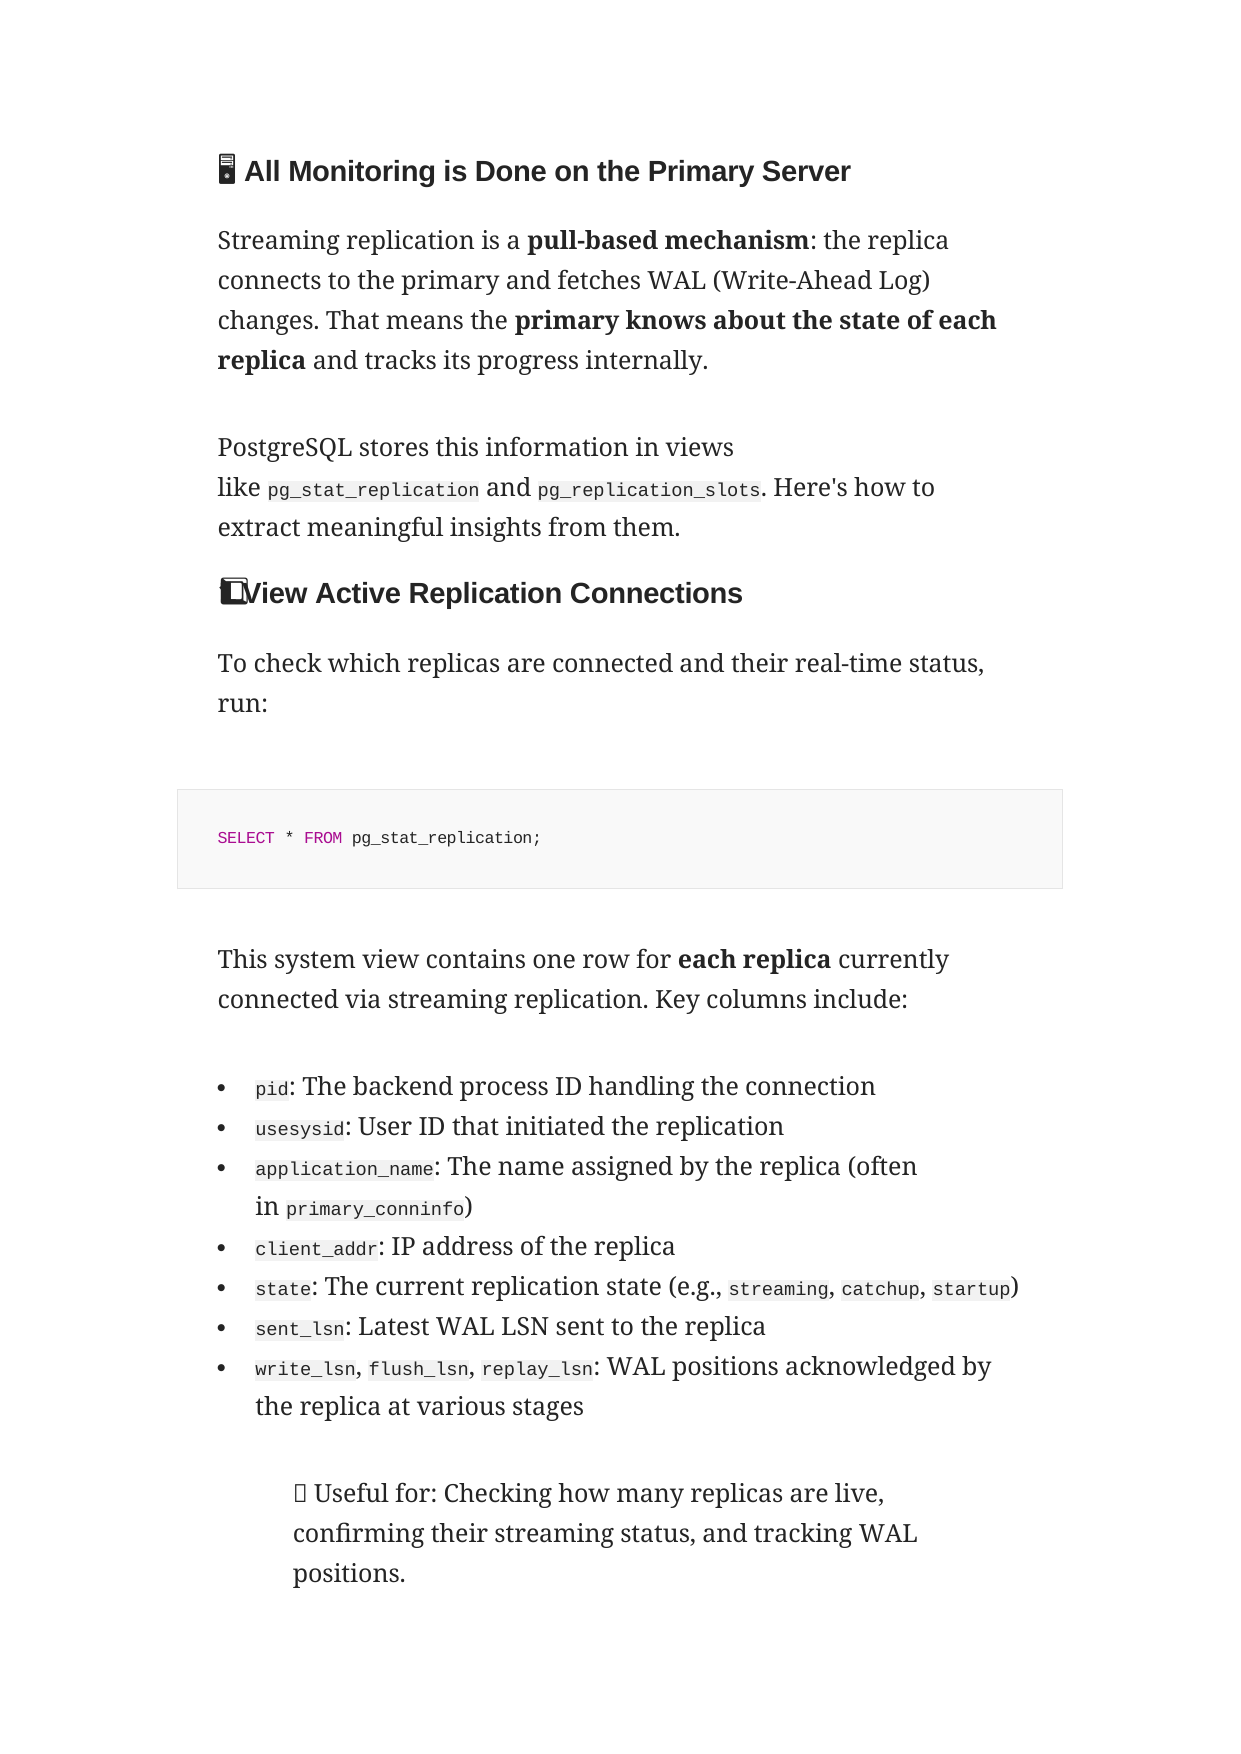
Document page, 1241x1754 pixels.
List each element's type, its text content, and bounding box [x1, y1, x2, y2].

list state: The current replication state (e.g., streaming, catchup, startup) [218, 1263, 1023, 1303]
text To check which replicas are connected and their real-time status, run: [217, 639, 1023, 719]
text SELECT * FROM pg_stat_replication; [178, 790, 1062, 888]
list application_name: The name assigned by the replica (often in primary_conninfo) [218, 1143, 1023, 1223]
list sent_lsn: Latest WAL LSN sent to the replica [218, 1303, 1023, 1343]
subtitle 🖥️ All Monitoring is Done on the Primary Server [217, 150, 1023, 187]
text This system view contains one row for each replica currently connected via streaming replication. Key columns include: [217, 936, 1023, 1016]
list write_lsn, flush_lsn, replay_lsn: WAL positions acknowledged by the replica at various stages [218, 1343, 1023, 1423]
text PostgreSQL stores this information in views like pg_stat_replication and pg_replication_slots. Here's how to extract meaningful insights from them. [217, 423, 1023, 543]
text Streaming replication is a pull-based mechanism: the replica connects to the primary and fetches WAL (Write-Ahead Log) changes. That means the primary knows about the state of each replica and tracks its progress internally. [217, 217, 1023, 377]
subtitle 1️⃣ View Active Replication Connections [217, 573, 1023, 610]
list usesysid: User ID that initiated the replication [218, 1103, 1023, 1143]
list client_addr: IP address of the replica [218, 1223, 1023, 1263]
text 🧠 Useful for: Checking how many replicas are live, confirming their streaming status, and tracking WAL positions. [293, 1470, 947, 1590]
list pid: The backend process ID handling the connection [218, 1063, 1023, 1103]
